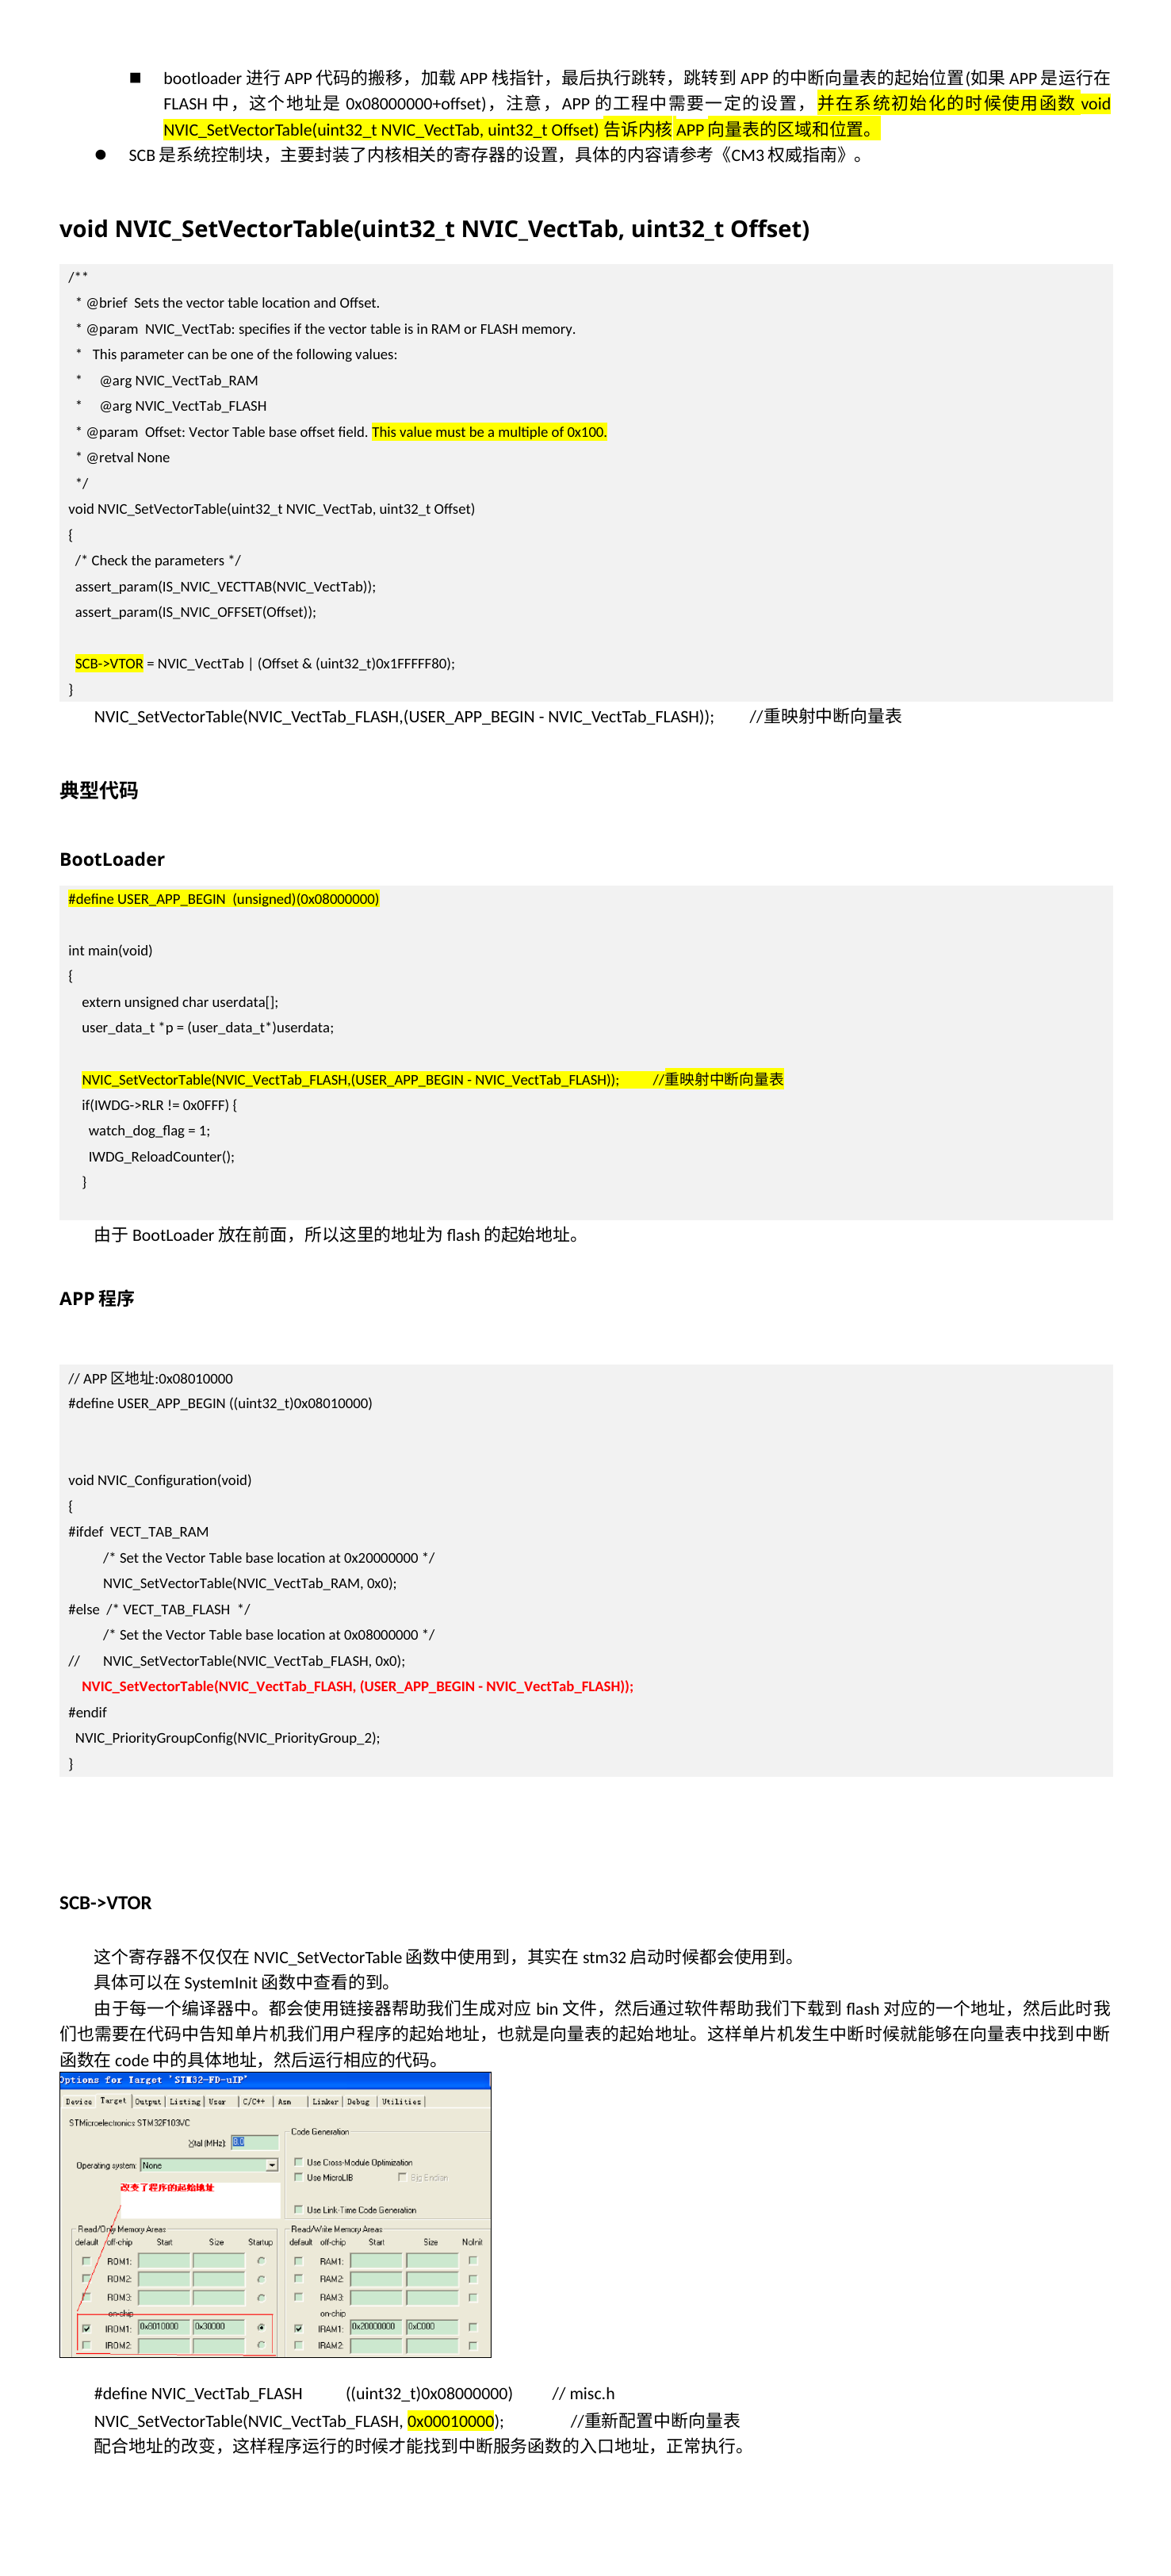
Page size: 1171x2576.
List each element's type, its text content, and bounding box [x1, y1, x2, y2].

subtitle void NVIC_SetVectorTable(uint32_t NVIC_VectTab, uint32_t Offset) [59, 202, 1111, 254]
text NVIC_SetVectorTable(NVIC_VectTab_FLASH,(USER_APP_BEGIN - NVIC_VectTab_FLASH)); //重映射中断向量表 [59, 702, 1111, 728]
text #define NVIC_VectTab_FLASH ((uint32_t)0x08000000) // misc.h [59, 2381, 1111, 2406]
picture [60, 2073, 491, 2357]
list bootloader进行APP代码的搬移，加载APP栈指针，最后执行跳转，跳转到APP的中断向量表的起始位置(如果APP是运行在FLASH中，这个地址是0x08000000+offset)，注意，APP的工程中需要一定的设置，并在系统初始化的时候使用函数void NVIC_SetVectorTable(uint32_t NVIC_VectTab, uint32_t Offset) 告诉内核APP向量表的区域和位置。 [128, 63, 1111, 141]
text NVIC_SetVectorTable(NVIC_VectTab_FLASH, 0x00010000); //重新配置中断向量表 [59, 2406, 1111, 2432]
text 由于每一个编译器中。都会使用链接器帮助我们生成对应bin文件，然后通过软件帮助我们下载到flash对应的一个地址，然后此时我们也需要在代码中告知单片机我们用户程序的起始地址，也就是向量表的起始地址。这样单片机发生中断时候就能够在向量表中找到中断函数在code中的具体地址，然后运行相应的代码。 [59, 1994, 1111, 2072]
text 由于BootLoader放在前面，所以这里的地址为flash的起始地址。 [59, 1220, 1111, 1246]
list SCB是系统控制块，主要封装了内核相关的寄存器的设置，具体的内容请参考《CM3权威指南》。 [94, 141, 1111, 167]
subtitle APP程序 [59, 1272, 1111, 1323]
table_header // APP区地址:0x08010000 #define USER_APP_BEGIN ((uint32_t)0x08010000) void NVIC_Configuration(void) { #ifdef VECT_TAB_RAM /* Set the Vector Table base location at 0x20000000 */ NVIC_SetVectorTable(NVIC_VectTab_RAM, 0x0); #else /* VECT_TAB_FLASH */ /* Set the Vector Table base location at 0x08000000 */ // NVIC_SetVectorTable(NVIC_VectTab_FLASH, 0x0); NVIC_SetVectorTable(NVIC_VectTab_FLASH, (USER_APP_BEGIN - NVIC_VectTab_FLASH)); #endif NVIC_PriorityGroupConfig(NVIC_PriorityGroup_2); } [59, 1365, 1113, 1777]
table_header #define USER_APP_BEGIN (unsigned)(0x08000000) int main(void) { extern unsigned char userdata[]; user_data_t *p = (user_data_t*)userdata; NVIC_SetVectorTable(NVIC_VectTab_FLASH,(USER_APP_BEGIN - NVIC_VectTab_FLASH)); //重映射中断向量表 if(IWDG->RLR != 0x0FFF) { watch_dog_flag = 1; IWDG_ReloadCounter(); } [59, 886, 1113, 1220]
table_header /** * @brief Sets the vector table location and Offset. * @param NVIC_VectTab: specifies if the vector table is in RAM or FLASH memory. * This parameter can be one of the following values: * @arg NVIC_VectTab_RAM * @arg NVIC_VectTab_FLASH * @param Offset: Vector Table base offset field. This value must be a multiple of 0x100. * @retval None */ void NVIC_SetVectorTable(uint32_t NVIC_VectTab, uint32_t Offset) { /* Check the parameters */ assert_param(IS_NVIC_VECTTAB(NVIC_VectTab)); assert_param(IS_NVIC_OFFSET(Offset)); SCB->VTOR = NVIC_VectTab | (Offset & (uint32_t)0x1FFFFF80); } [59, 264, 1113, 702]
text 配合地址的改变，这样程序运行的时候才能找到中断服务函数的入口地址，正常执行。 [59, 2432, 1111, 2458]
subtitle 典型代码 [59, 764, 1111, 815]
subtitle BootLoader [59, 846, 1111, 871]
text 具体可以在SystemInit函数中查看的到。 [59, 1969, 1111, 1994]
subtitle SCB->VTOR [59, 1889, 1111, 1916]
text 这个寄存器不仅仅在NVIC_SetVectorTable函数中使用到，其实在stm32启动时候都会使用到。 [59, 1943, 1111, 1969]
